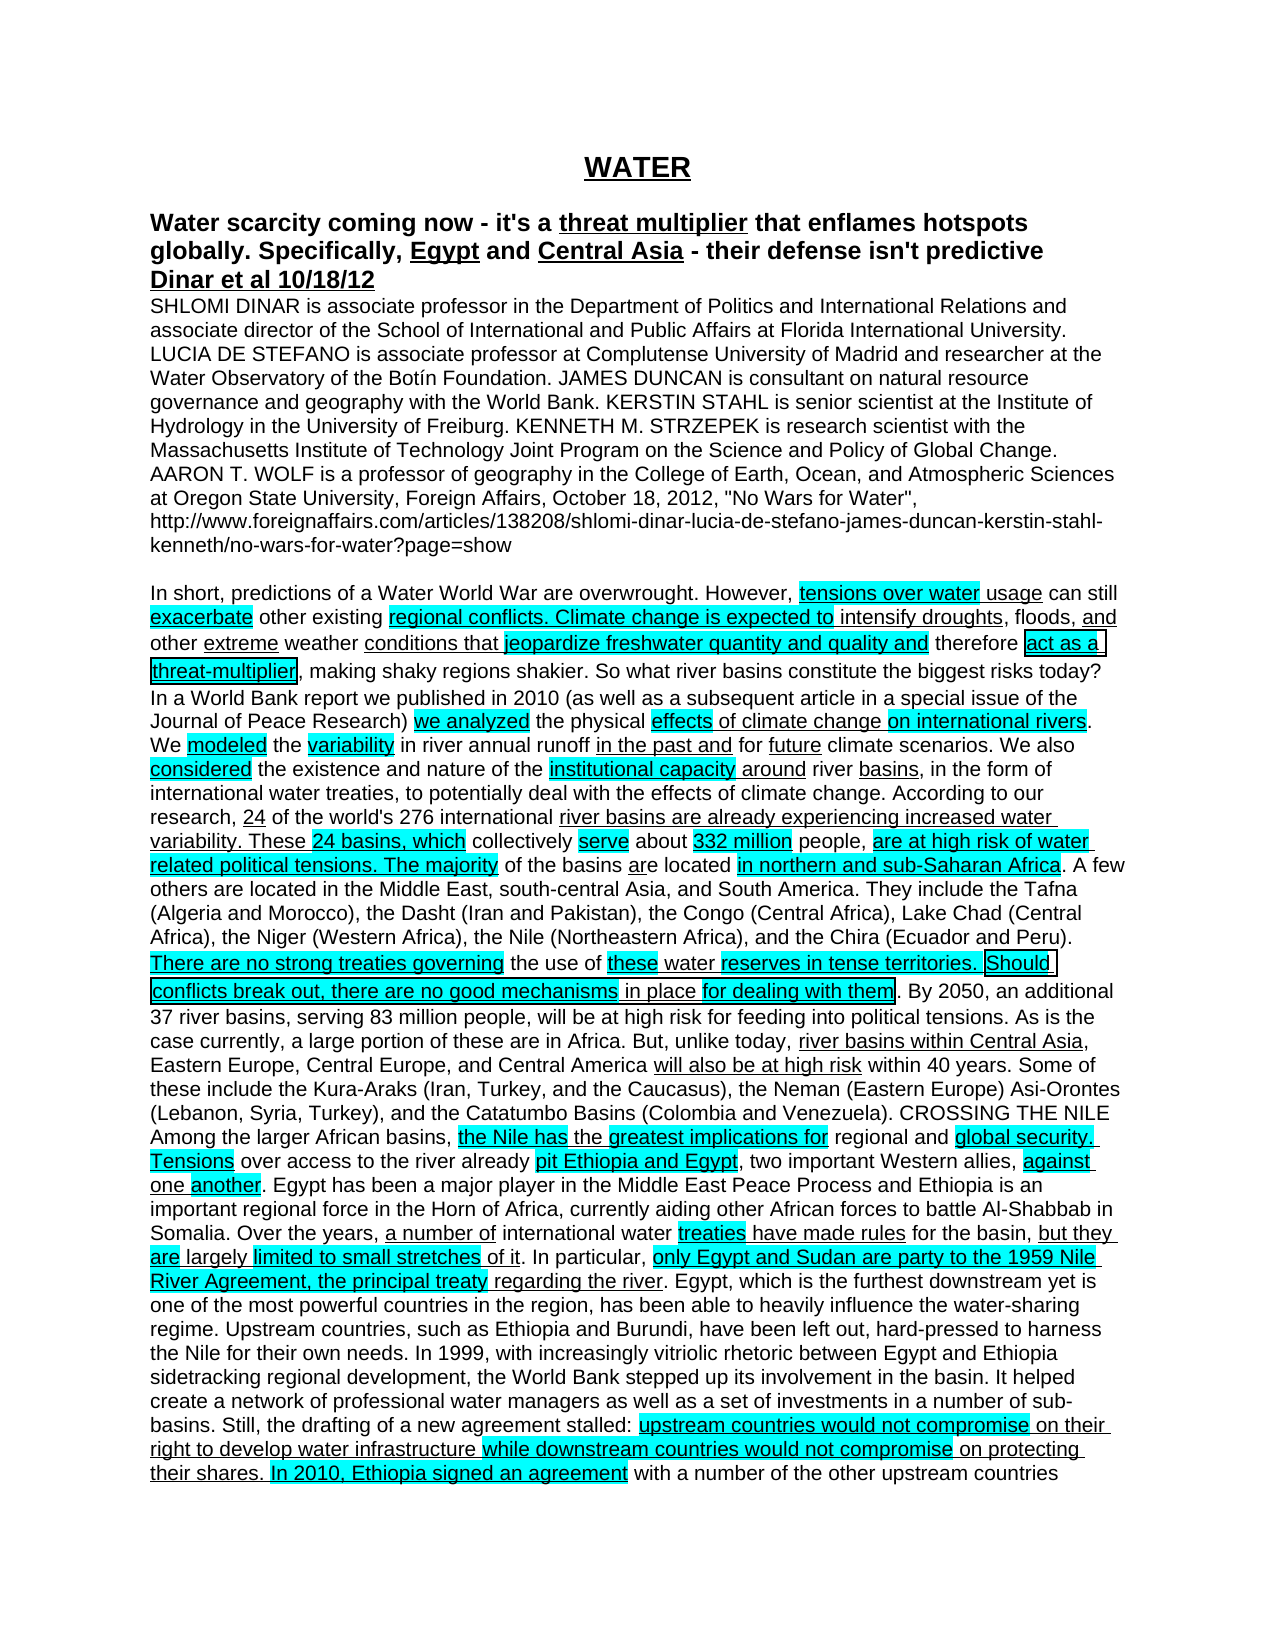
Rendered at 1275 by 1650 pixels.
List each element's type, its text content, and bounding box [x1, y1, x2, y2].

subtitle water [150, 150, 1125, 183]
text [150, 581, 1125, 1484]
text Dinar et al 10/18/12 [150, 265, 1125, 294]
text SHLOMI DINAR is associate professor in the Department of Politics and International Relations and associate director of the School of International and Public Affairs at Florida International University. LUCIA DE STEFANO is associate professor at Complutense University of Madrid and researcher at the Water Observatory of the Botín Foundation. JAMES DUNCAN is consultant on natural resource governance and geography with the World Bank. KERSTIN STAHL is senior scientist at the Institute of Hydrology in the University of Freiburg. KENNETH M. STRZEPEK is research scientist with the Massachusetts Institute of Technology Joint Program on the Science and Policy of Global Change. AARON T. WOLF is a professor of geography in the College of Earth, Ocean, and Atmospheric Sciences at Oregon State University, Foreign Affairs, October 18, 2012, "No Wars for Water", http://www.foreignaffairs.com/articles/138208/shlomi-dinar-lucia-de-stefano-james-duncan-kerstin-stahl-kenneth/no-wars-for-water?page=show [150, 294, 1125, 557]
subtitle Water scarcity coming now - it's a threat multiplier that enflames hotspots globally. Specifically, Egypt and Central Asia - their defense isn't predictive [150, 207, 1125, 265]
